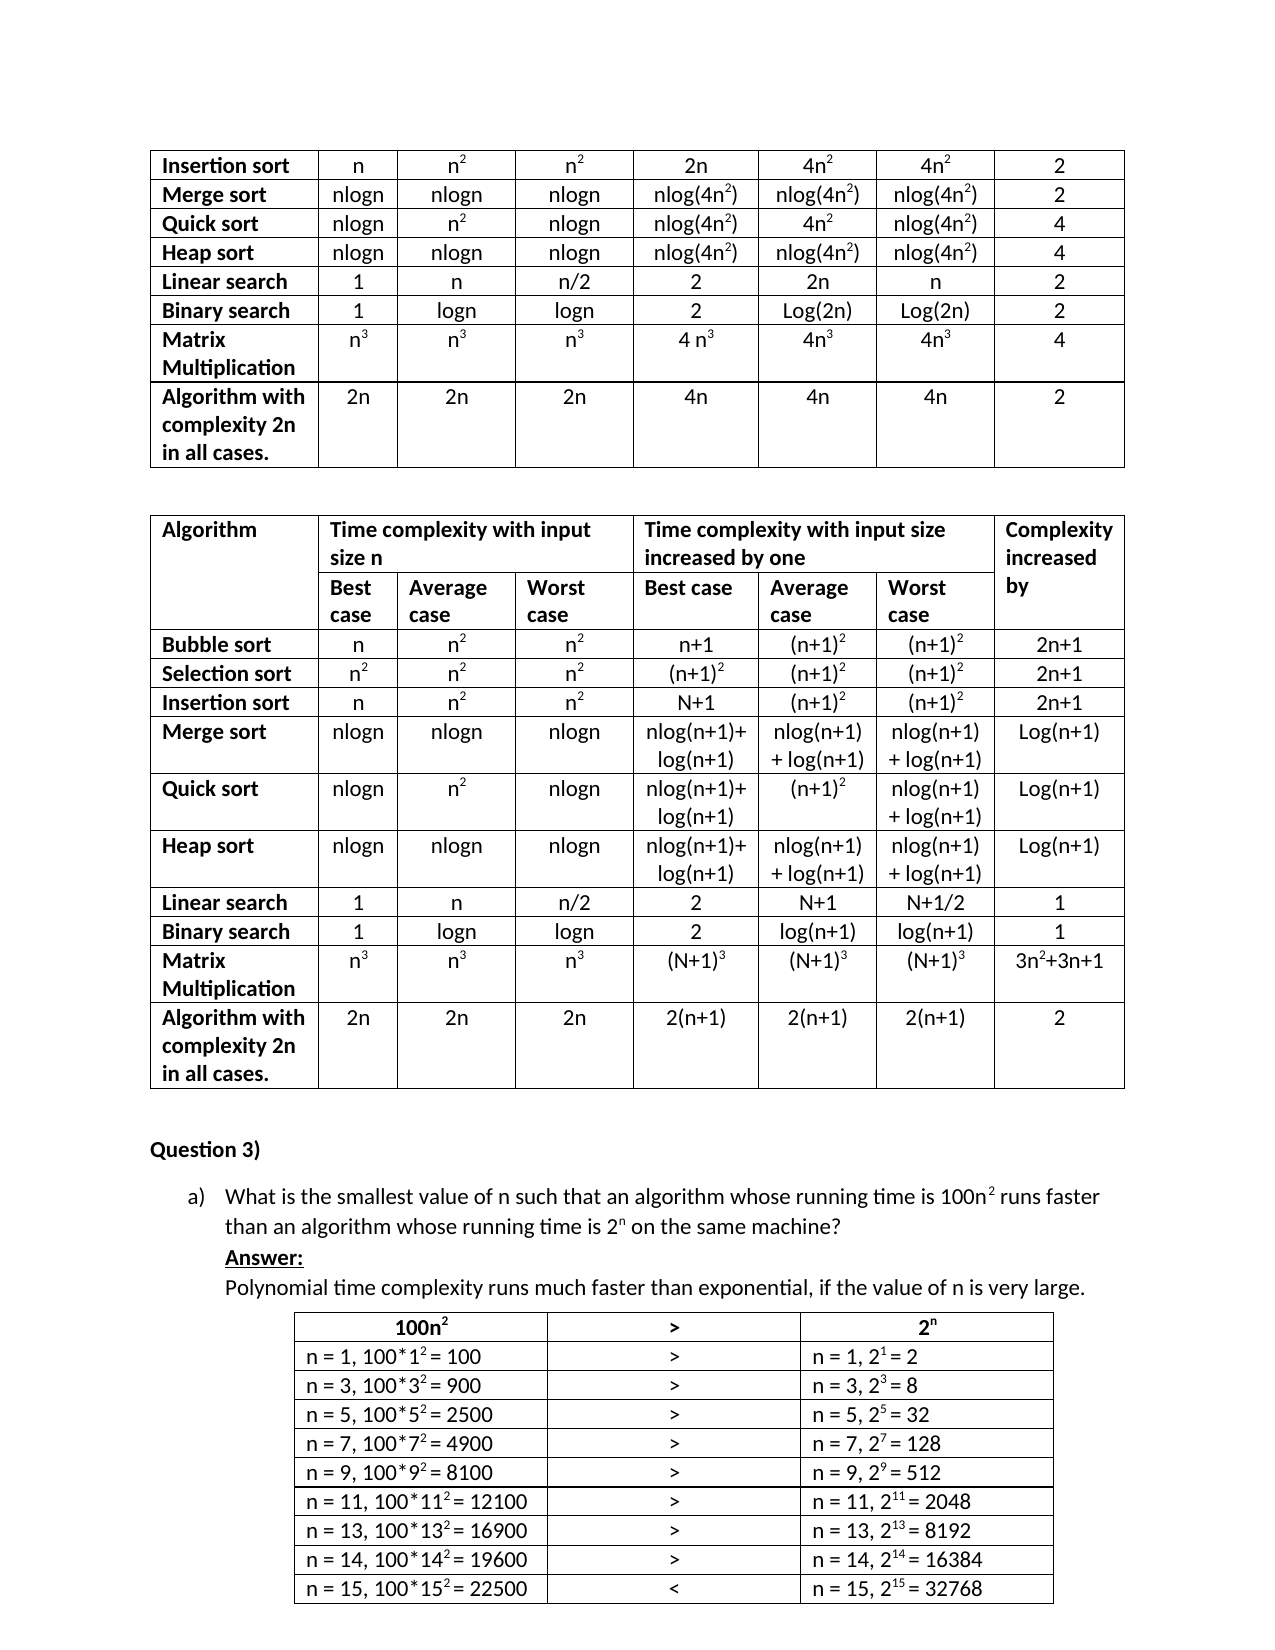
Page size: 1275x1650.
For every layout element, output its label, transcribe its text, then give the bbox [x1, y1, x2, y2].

table_cell nlogn [516, 831, 633, 887]
table_cell Heap sort [151, 831, 318, 887]
table_cell n2 [398, 774, 515, 830]
table_cell N+1/2 [877, 888, 994, 916]
table_cell n2 [516, 659, 633, 687]
table_cell Average case [759, 573, 876, 629]
table_cell N+1 [759, 888, 876, 916]
table_cell Linear search [151, 267, 318, 295]
table_cell 2(n+1) [634, 1003, 758, 1087]
table_cell nlogn [319, 238, 397, 266]
table_cell nlogn [319, 180, 397, 208]
table_cell 4n3 [877, 325, 994, 381]
table_cell n2 [398, 209, 515, 237]
table_cell n2 [398, 630, 515, 658]
table_cell Linear search [151, 888, 318, 916]
table_cell n [877, 267, 994, 295]
table_cell Best case [634, 573, 758, 629]
table_cell > [548, 1546, 800, 1573]
table_cell nlog(n+1)+ log(n+1) [877, 717, 994, 773]
table_cell Heap sort [151, 238, 318, 266]
table_cell Average case [398, 573, 515, 629]
table_cell Worst case [516, 573, 633, 629]
table_cell Best case [319, 573, 397, 629]
table_cell Merge sort [151, 180, 318, 208]
table_cell 4 [995, 325, 1124, 381]
table_cell 4n2 [759, 151, 876, 179]
table_cell 4 [995, 209, 1124, 237]
table_cell nlogn [319, 209, 397, 237]
table_cell > [548, 1429, 800, 1457]
table_cell (N+1)3 [634, 946, 758, 1002]
table_header 100n2 [295, 1313, 547, 1341]
table_cell 2n+1 [995, 659, 1124, 687]
table_cell 2n [516, 1003, 633, 1087]
table_cell Insertion sort [151, 151, 318, 179]
table_cell n = 5, 25 = 32 [801, 1400, 1053, 1428]
table_cell 2 [634, 888, 758, 916]
table_cell n = 7, 27 = 128 [801, 1429, 1053, 1457]
table_cell 2 [995, 296, 1124, 324]
table_header > [548, 1313, 800, 1341]
table_cell n [319, 688, 397, 716]
table_cell 1 [995, 917, 1124, 945]
table_cell n [319, 630, 397, 658]
table_cell Log(n+1) [995, 717, 1124, 773]
table_cell Quick sort [151, 209, 318, 237]
table_header Algorithm [151, 516, 318, 629]
table_cell n3 [398, 325, 515, 381]
table_cell Algorithm with complexity 2n in all cases. [151, 1003, 318, 1087]
table_cell 4n2 [759, 209, 876, 237]
table_cell nlogn [398, 717, 515, 773]
table_cell 2 [634, 917, 758, 945]
table_cell nlog(n+1)+ log(n+1) [634, 774, 758, 830]
table_cell 4 [995, 238, 1124, 266]
table_cell Algorithm with complexity 2n in all cases. [151, 383, 318, 467]
table_cell n = 9, 100*92 = 8100 [295, 1458, 547, 1486]
table_cell (N+1)3 [877, 946, 994, 1002]
table_cell nlog(4n2) [877, 238, 994, 266]
table_cell n = 1, 21 = 2 [801, 1342, 1053, 1370]
table_cell (n+1)2 [759, 688, 876, 716]
table_cell > [548, 1342, 800, 1370]
table_cell logn [516, 296, 633, 324]
table_cell Log(n+1) [995, 831, 1124, 887]
table_cell 2 [995, 151, 1124, 179]
table_cell nlog(4n2) [759, 180, 876, 208]
table_cell 2n [319, 1003, 397, 1087]
table_cell 2(n+1) [759, 1003, 876, 1087]
table_cell nlogn [398, 831, 515, 887]
table_cell Merge sort [151, 717, 318, 773]
table_cell Matrix Multiplication [151, 946, 318, 1002]
table_cell 2 [995, 1003, 1124, 1087]
table_cell n2 [516, 688, 633, 716]
table_header Time complexity with input size increased by one [634, 516, 994, 572]
table_cell 4 n3 [634, 325, 758, 381]
table_cell n2 [516, 630, 633, 658]
table_cell nlog(4n2) [634, 180, 758, 208]
table_cell 2n [634, 151, 758, 179]
table_cell nlog(4n2) [759, 238, 876, 266]
table_cell log(n+1) [759, 917, 876, 945]
table_cell n2 [398, 151, 515, 179]
table_cell nlogn [516, 209, 633, 237]
table_cell nlogn [516, 774, 633, 830]
table_cell nlog(4n2) [634, 209, 758, 237]
table_cell n2 [319, 659, 397, 687]
table_header 2n [801, 1313, 1053, 1341]
table_cell n = 3, 23 = 8 [801, 1371, 1053, 1399]
table_cell n = 15, 100*152 = 22500 [295, 1575, 547, 1603]
table_cell 4n [759, 383, 876, 467]
table_cell < [548, 1575, 800, 1603]
table_cell nlog(n+1)+ log(n+1) [877, 774, 994, 830]
table_cell nlog(4n2) [877, 209, 994, 237]
list Polynomial time complexity runs much faster than exponential, if the value of n is very large. [225, 1273, 1125, 1301]
table_cell Quick sort [151, 774, 318, 830]
table_cell (n+1)2 [759, 659, 876, 687]
table_cell 2 [995, 383, 1124, 467]
table_cell logn [398, 917, 515, 945]
table_cell Log(2n) [759, 296, 876, 324]
table_header Time complexity with input size n [319, 516, 633, 572]
table_cell n3 [319, 946, 397, 1002]
table_cell (n+1)2 [877, 659, 994, 687]
table_cell Log(2n) [877, 296, 994, 324]
table_cell nlog(n+1)+ log(n+1) [634, 717, 758, 773]
table_cell (n+1)2 [877, 630, 994, 658]
table_cell nlogn [516, 238, 633, 266]
table_cell 2n [319, 383, 397, 467]
table_cell n = 14, 100*142 = 19600 [295, 1546, 547, 1573]
table_cell log(n+1) [877, 917, 994, 945]
table_cell Log(n+1) [995, 774, 1124, 830]
table_cell > [548, 1400, 800, 1428]
table_cell > [548, 1458, 800, 1486]
table_cell n2 [398, 688, 515, 716]
table_cell 4n [877, 383, 994, 467]
table_cell nlog(n+1)+ log(n+1) [634, 831, 758, 887]
table_cell n = 7, 100*72 = 4900 [295, 1429, 547, 1457]
table_cell > [548, 1488, 800, 1515]
table_cell n3 [319, 325, 397, 381]
table_cell n3 [516, 325, 633, 381]
table_cell 2(n+1) [877, 1003, 994, 1087]
table_cell 2 [634, 267, 758, 295]
list What is the smallest value of n such that an algorithm whose running time is 100n2 runs faster than an algorithm whose running time is 2n on the same machine? [187, 1182, 1125, 1240]
table_cell (n+1)2 [759, 774, 876, 830]
table_cell n = 9, 29 = 512 [801, 1458, 1053, 1486]
table_cell n2 [516, 151, 633, 179]
table_cell n+1 [634, 630, 758, 658]
table_cell n = 15, 215 = 32768 [801, 1575, 1053, 1603]
table_cell nlog(n+1)+ log(n+1) [759, 717, 876, 773]
table_cell Worst case [877, 573, 994, 629]
table_cell logn [398, 296, 515, 324]
table_cell 4n3 [759, 325, 876, 381]
list Answer: [225, 1243, 1125, 1271]
table_cell nlogn [319, 774, 397, 830]
table_cell 1 [995, 888, 1124, 916]
table_cell nlog(n+1)+ log(n+1) [759, 831, 876, 887]
table_cell 4n2 [877, 151, 994, 179]
table_cell 1 [319, 267, 397, 295]
table_cell n = 13, 100*132 = 16900 [295, 1516, 547, 1544]
table_cell n [398, 888, 515, 916]
table_cell nlog(4n2) [877, 180, 994, 208]
table_cell n/2 [516, 888, 633, 916]
table_cell n2 [398, 659, 515, 687]
table_cell n = 5, 100*52 = 2500 [295, 1400, 547, 1428]
table_cell 1 [319, 296, 397, 324]
table_cell 3n2+3n+1 [995, 946, 1124, 1002]
table_cell nlog(4n2) [634, 238, 758, 266]
table_cell 4n [634, 383, 758, 467]
table_cell (N+1)3 [759, 946, 876, 1002]
table_cell nlog(n+1)+ log(n+1) [877, 831, 994, 887]
table_cell > [548, 1371, 800, 1399]
table_cell n [319, 151, 397, 179]
table_cell n3 [516, 946, 633, 1002]
table_cell nlogn [319, 831, 397, 887]
table_cell 2n [516, 383, 633, 467]
table_cell (n+1)2 [877, 688, 994, 716]
table_cell nlogn [398, 180, 515, 208]
table_cell n = 11, 100*112 = 12100 [295, 1488, 547, 1515]
table_cell n3 [398, 946, 515, 1002]
table_cell nlogn [398, 238, 515, 266]
table_cell 2n+1 [995, 630, 1124, 658]
table_cell 2n [398, 1003, 515, 1087]
table_cell 2n+1 [995, 688, 1124, 716]
table_header Complexity increased by [995, 516, 1124, 629]
table_cell 2n [398, 383, 515, 467]
table_cell n/2 [516, 267, 633, 295]
table_cell Binary search [151, 917, 318, 945]
table_cell 1 [319, 888, 397, 916]
table_cell Matrix Multiplication [151, 325, 318, 381]
table_cell 2 [995, 180, 1124, 208]
table_cell 2 [995, 267, 1124, 295]
table_cell n = 3, 100*32 = 900 [295, 1371, 547, 1399]
table_cell nlogn [516, 717, 633, 773]
table_cell 2n [759, 267, 876, 295]
table_cell logn [516, 917, 633, 945]
table_cell Binary search [151, 296, 318, 324]
table_cell n = 14, 214 = 16384 [801, 1546, 1053, 1573]
table_cell n = 13, 213 = 8192 [801, 1516, 1053, 1544]
table_cell 1 [319, 917, 397, 945]
table_cell n = 1, 100*12 = 100 [295, 1342, 547, 1370]
table_cell Insertion sort [151, 688, 318, 716]
table_cell Selection sort [151, 659, 318, 687]
table_cell (n+1)2 [634, 659, 758, 687]
table_cell nlogn [516, 180, 633, 208]
table_cell 2 [634, 296, 758, 324]
table_cell (n+1)2 [759, 630, 876, 658]
table_cell n [398, 267, 515, 295]
table_cell n = 11, 211 = 2048 [801, 1488, 1053, 1515]
table_cell Bubble sort [151, 630, 318, 658]
table_cell N+1 [634, 688, 758, 716]
text Question 3) [150, 1135, 1125, 1163]
table_cell > [548, 1516, 800, 1544]
table_cell nlogn [319, 717, 397, 773]
